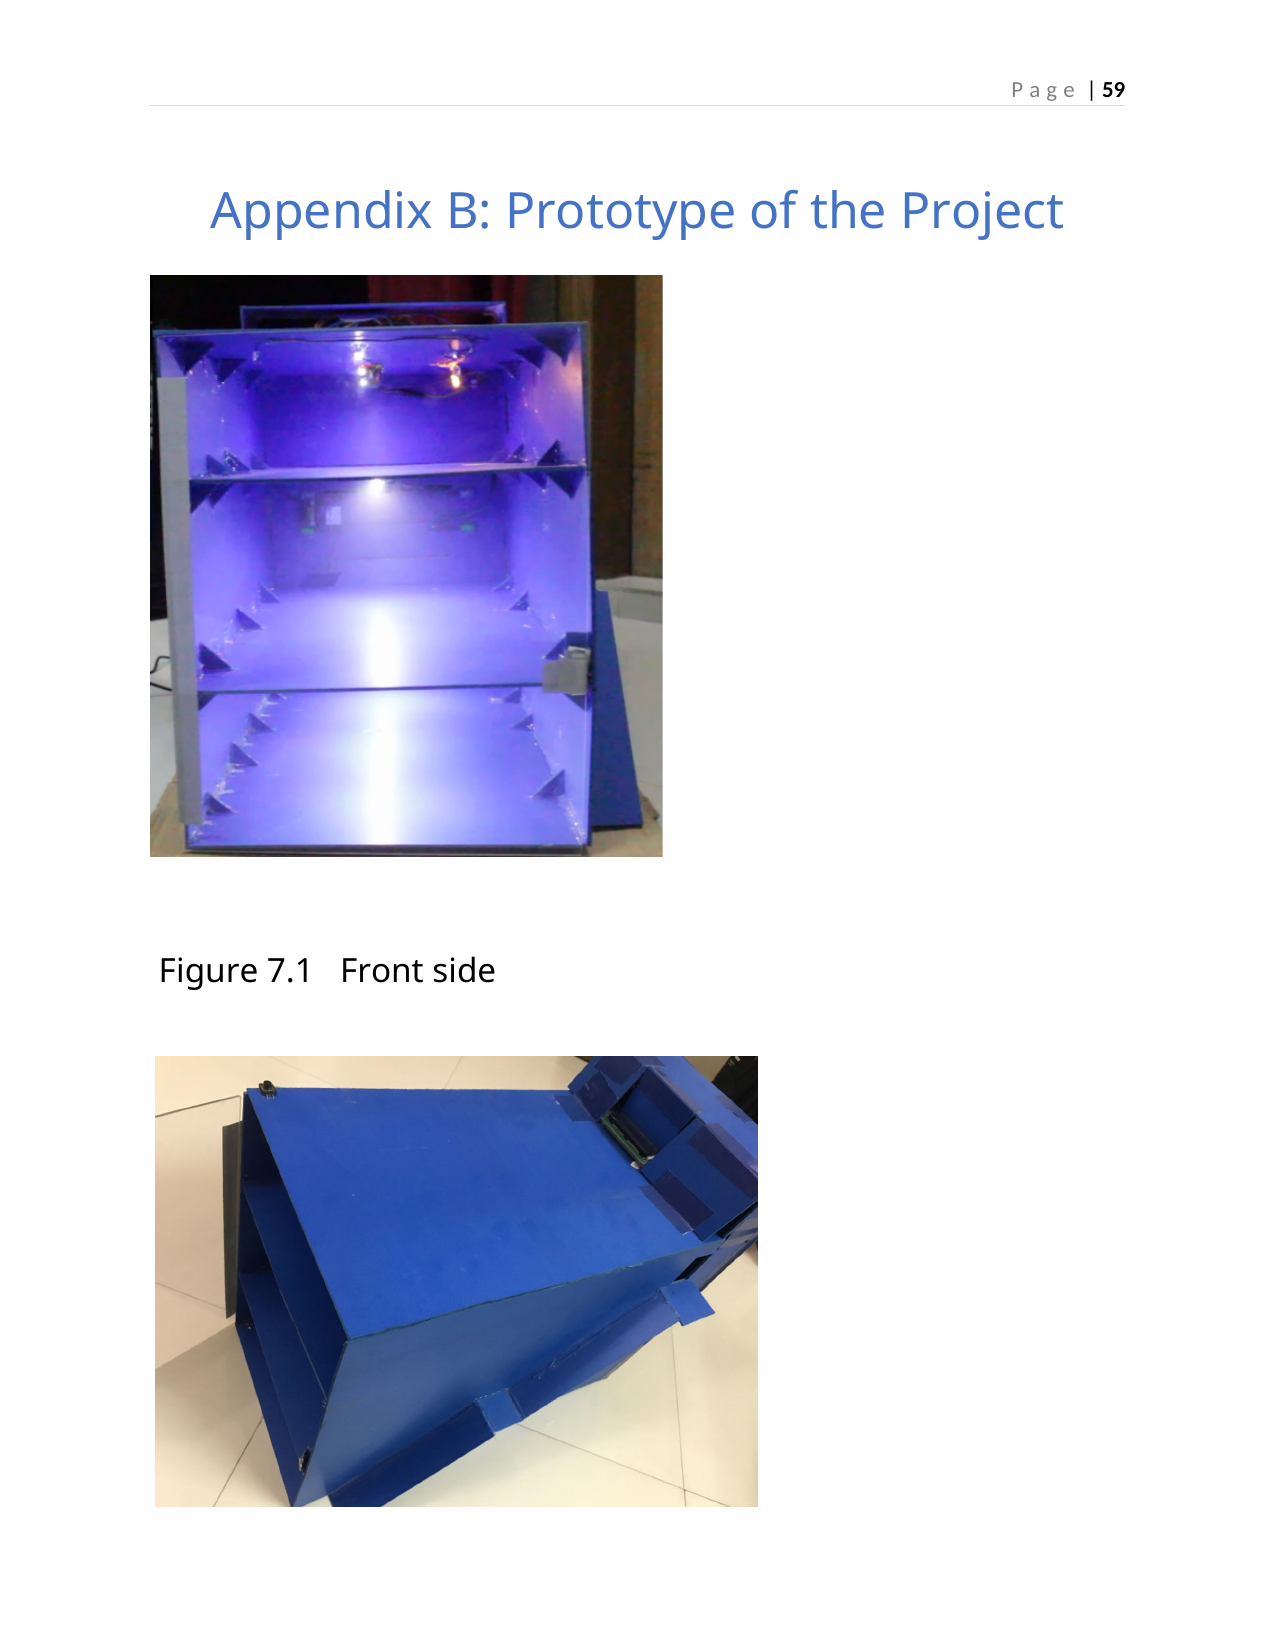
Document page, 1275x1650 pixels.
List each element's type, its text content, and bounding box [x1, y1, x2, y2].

text Figure 7.1 Front side [150, 946, 1125, 992]
picture [150, 275, 663, 857]
picture [155, 1056, 758, 1507]
subtitle Appendix B: Prototype of the Project [150, 175, 1125, 243]
